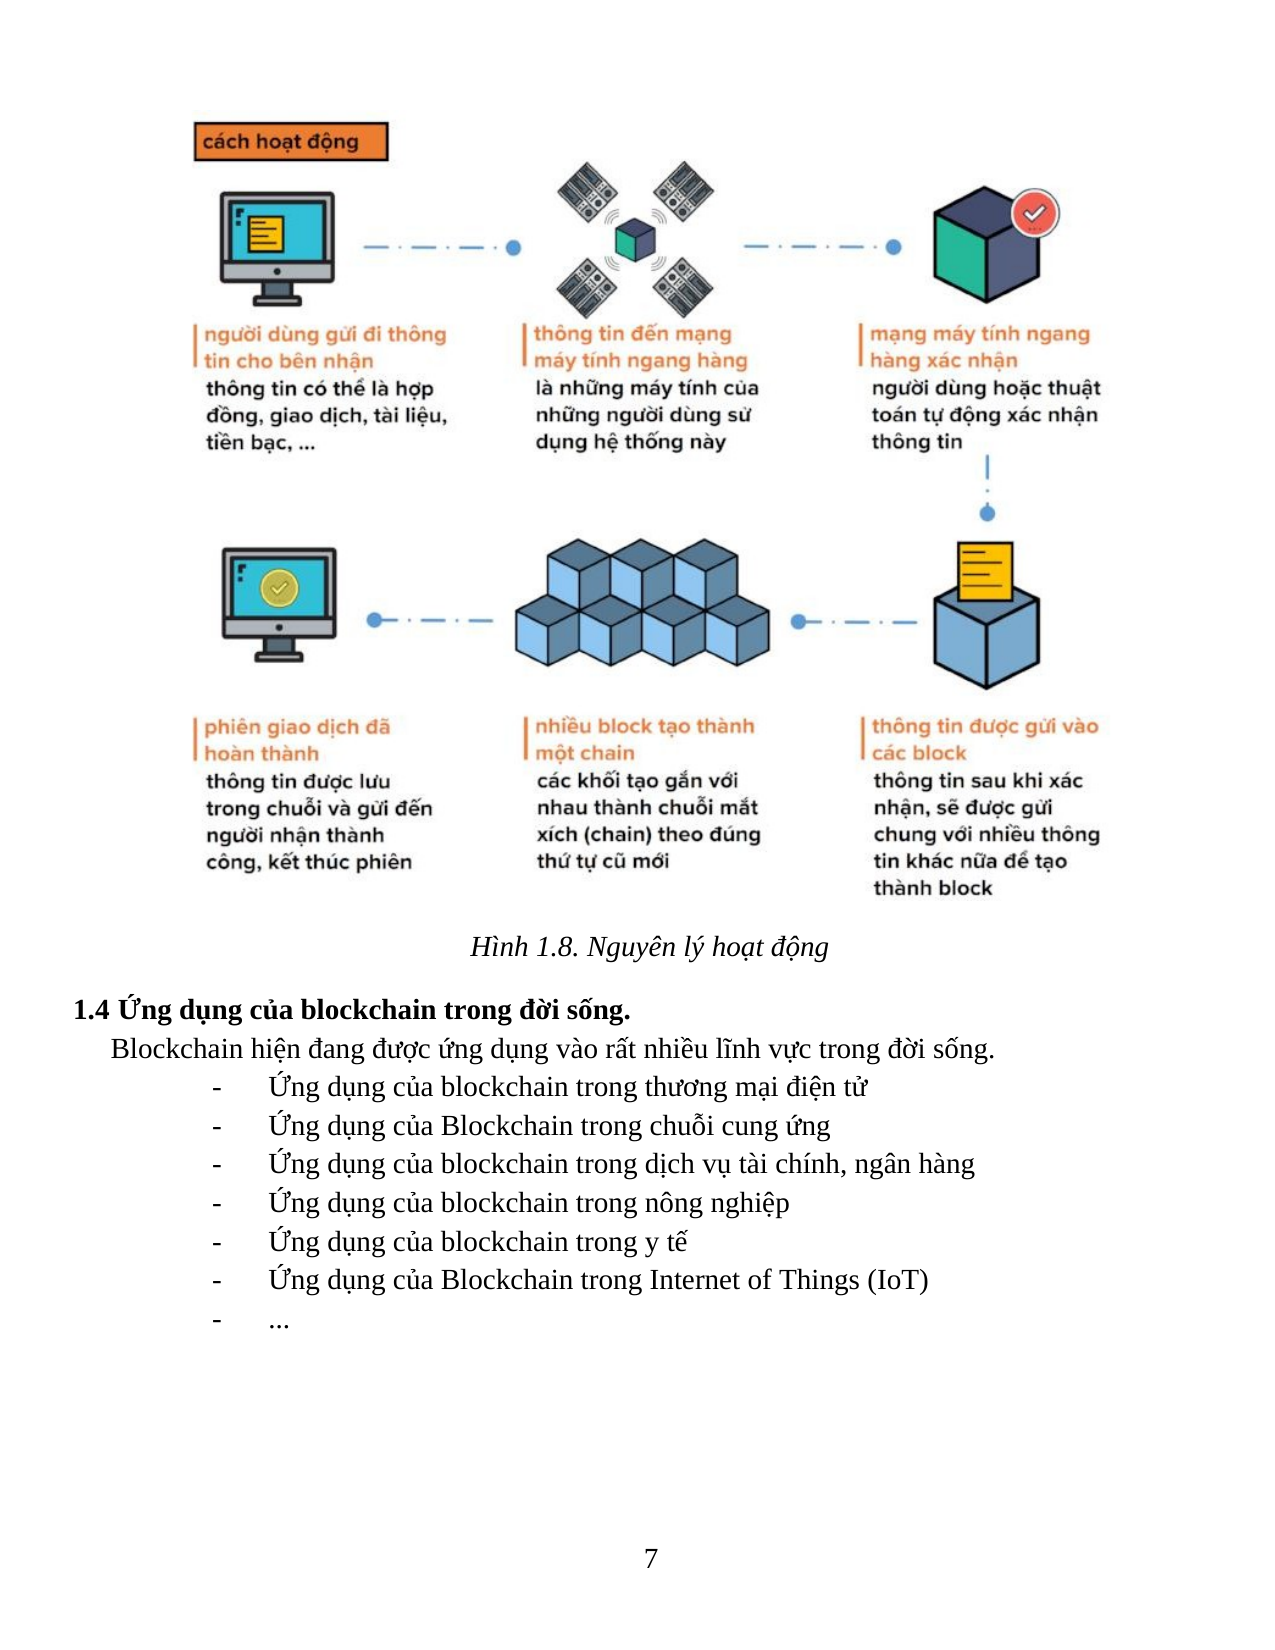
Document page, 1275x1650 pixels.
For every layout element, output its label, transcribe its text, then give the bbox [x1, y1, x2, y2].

list Ứng dụng của Blockchain trong Internet of Things (IoT) [212, 1262, 1229, 1296]
list Blockchain hiện đang được ứng dụng vào rất nhiều lĩnh vực trong đời sống. [110, 1031, 1229, 1064]
list Ứng dụng của blockchain trong thương mại điện tử [212, 1069, 1229, 1103]
list Ứng dụng của blockchain trong dịch vụ tài chính, ngân hàng [212, 1147, 1229, 1180]
text Hình 1.8. Nguyên lý hoạt động [73, 929, 1229, 962]
list Ứng dụng của Blockchain trong chuỗi cung ứng [212, 1108, 1229, 1142]
list Ứng dụng của blockchain trong đời sống. [73, 992, 1229, 1026]
list ... [212, 1301, 1229, 1334]
list Ứng dụng của blockchain trong nông nghiệp [212, 1185, 1229, 1219]
picture [191, 110, 1111, 901]
list Ứng dụng của blockchain trong y tế [212, 1224, 1229, 1257]
